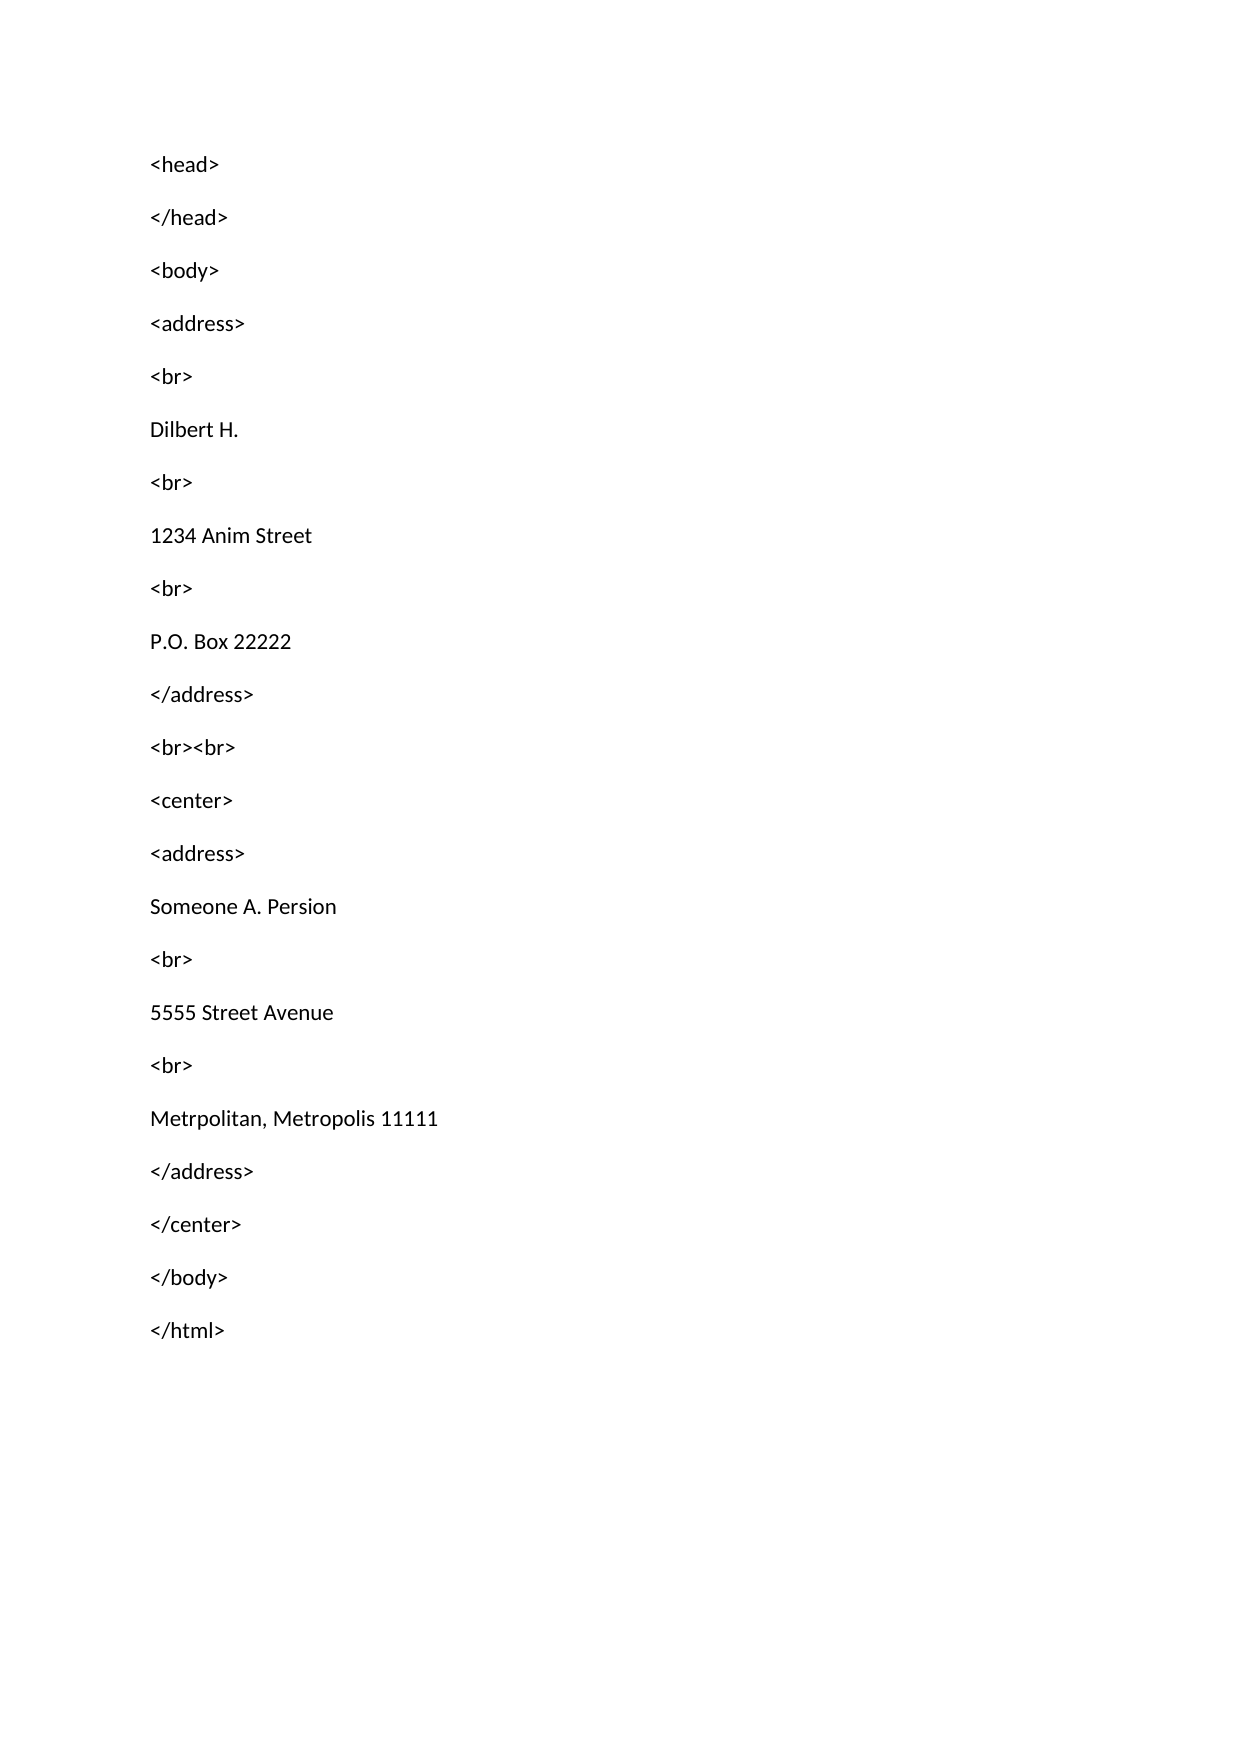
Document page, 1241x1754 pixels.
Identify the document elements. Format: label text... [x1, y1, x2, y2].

text </head> [150, 203, 1090, 231]
text <center> [150, 786, 1090, 814]
text 5555 Street Avenue [150, 998, 1090, 1026]
text <br> [150, 362, 1090, 390]
text Someone A. Persion [150, 892, 1090, 920]
text </center> [150, 1210, 1090, 1238]
text <head> [150, 150, 1090, 178]
text <br> [150, 468, 1090, 496]
text 1234 Anim Street [150, 521, 1090, 549]
text <body> [150, 256, 1090, 284]
text </address> [150, 1157, 1090, 1185]
text <br> [150, 574, 1090, 602]
text <br> [150, 1051, 1090, 1079]
text <address> [150, 839, 1090, 867]
text Dilbert H. [150, 415, 1090, 443]
text </body> [150, 1263, 1090, 1291]
text <address> [150, 309, 1090, 337]
text <br> [150, 945, 1090, 973]
text </address> [150, 680, 1090, 708]
text <br><br> [150, 733, 1090, 761]
text P.O. Box 22222 [150, 627, 1090, 655]
text </html> [150, 1316, 1090, 1344]
text Metrpolitan, Metropolis 11111 [150, 1104, 1090, 1132]
